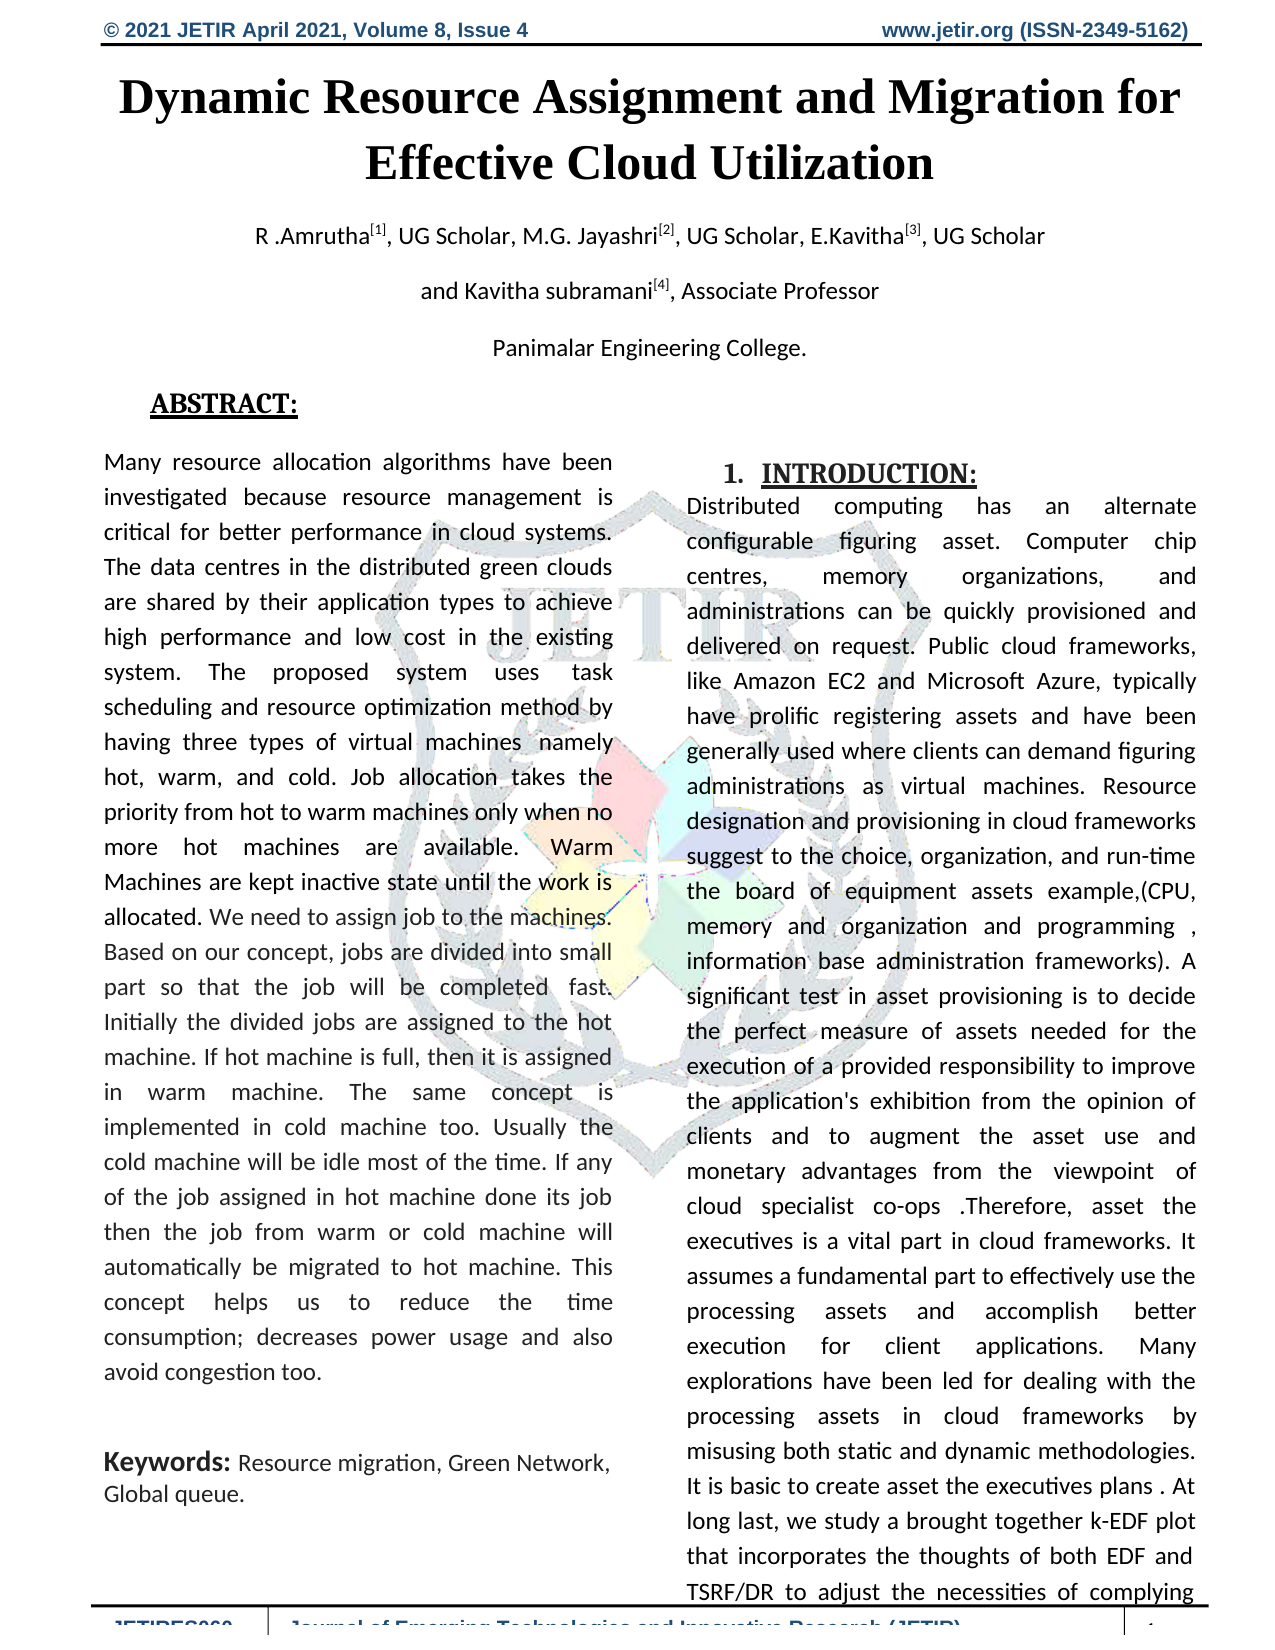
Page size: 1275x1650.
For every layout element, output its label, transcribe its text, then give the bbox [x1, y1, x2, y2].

text Distributed computing has an alternate configurable figuring asset. Computer chip centres, memory organizations, and administrations can be quickly provisioned and delivered on request. Public cloud frameworks, like Amazon EC2 and Microsoft Azure, typically have prolific registering assets and have been generally used where clients can demand figuring administrations as virtual machines. Resource designation and provisioning in cloud frameworks suggest to the choice, organization, and run-time the board of equipment assets example,(CPU, memory and organization and programming , information base administration frameworks). A significant test in asset provisioning is to decide the perfect measure of assets needed for the execution of a provided responsibility to improve the application's exhibition from the opinion of clients and to augment the asset use and monetary advantages from the viewpoint of cloud specialist co-ops .Therefore, asset the executives is a vital part in cloud frameworks. It assumes a fundamental part to effectively use the processing assets and accomplish better execution for client applications. Many explorations have been led for dealing with the processing assets in cloud frameworks by misusing both static and dynamic methodologies. It is basic to create asset the executives plans . At long last, we study a brought together k-EDF plot that incorporates the thoughts of both EDF and [686, 491, 1197, 1571]
text Panimalar Engineering College. [492, 332, 1210, 362]
subtitle INTRODUCTION: [724, 457, 1210, 490]
text R .Amrutha[1], UG Scholar, M.G. Jayashri[2], UG Scholar, E.Kavitha[3], UG Scholar and Kavitha subramani[4], Associate Professor [251, 220, 1049, 306]
text Keywords: Resource migration, Green Network, Global queue. [103, 1443, 611, 1509]
text TSRF/DR to adjust the necessities of complying [686, 1576, 1210, 1606]
subtitle ABSTRACT: [150, 387, 308, 420]
text Many resource allocation algorithms have been investigated because resource management is critical for better performance in cloud systems. The data centres in the distributed green clouds are shared by their application types to achieve high performance and low cost in the existing system. The proposed system uses task scheduling and resource optimization method by having three types of virtual machines namely hot, warm, and cold. Job allocation takes the priority from hot to warm machines only when no more hot machines are available. Warm Machines are kept inactive state until the work is allocated. We need to assign job to the machines. Based on our concept, jobs are divided into small part so that the job will be completed fast. Initially the divided jobs are assigned to the hot machine. If hot machine is full, then it is assigned in warm machine. The same concept is implemented in cold machine too. Usually the cold machine will be idle most of the time. If any of the job assigned in hot machine done its job then the job from warm or cold machine will automatically be migrated to hot machine. This concept helps us to reduce the time consumption; decreases power usage and also avoid congestion too. [103, 446, 613, 1387]
title Dynamic Resource Assignment and Migration for Effective Cloud Utilization [118, 67, 1181, 190]
picture [613, 490, 933, 1180]
